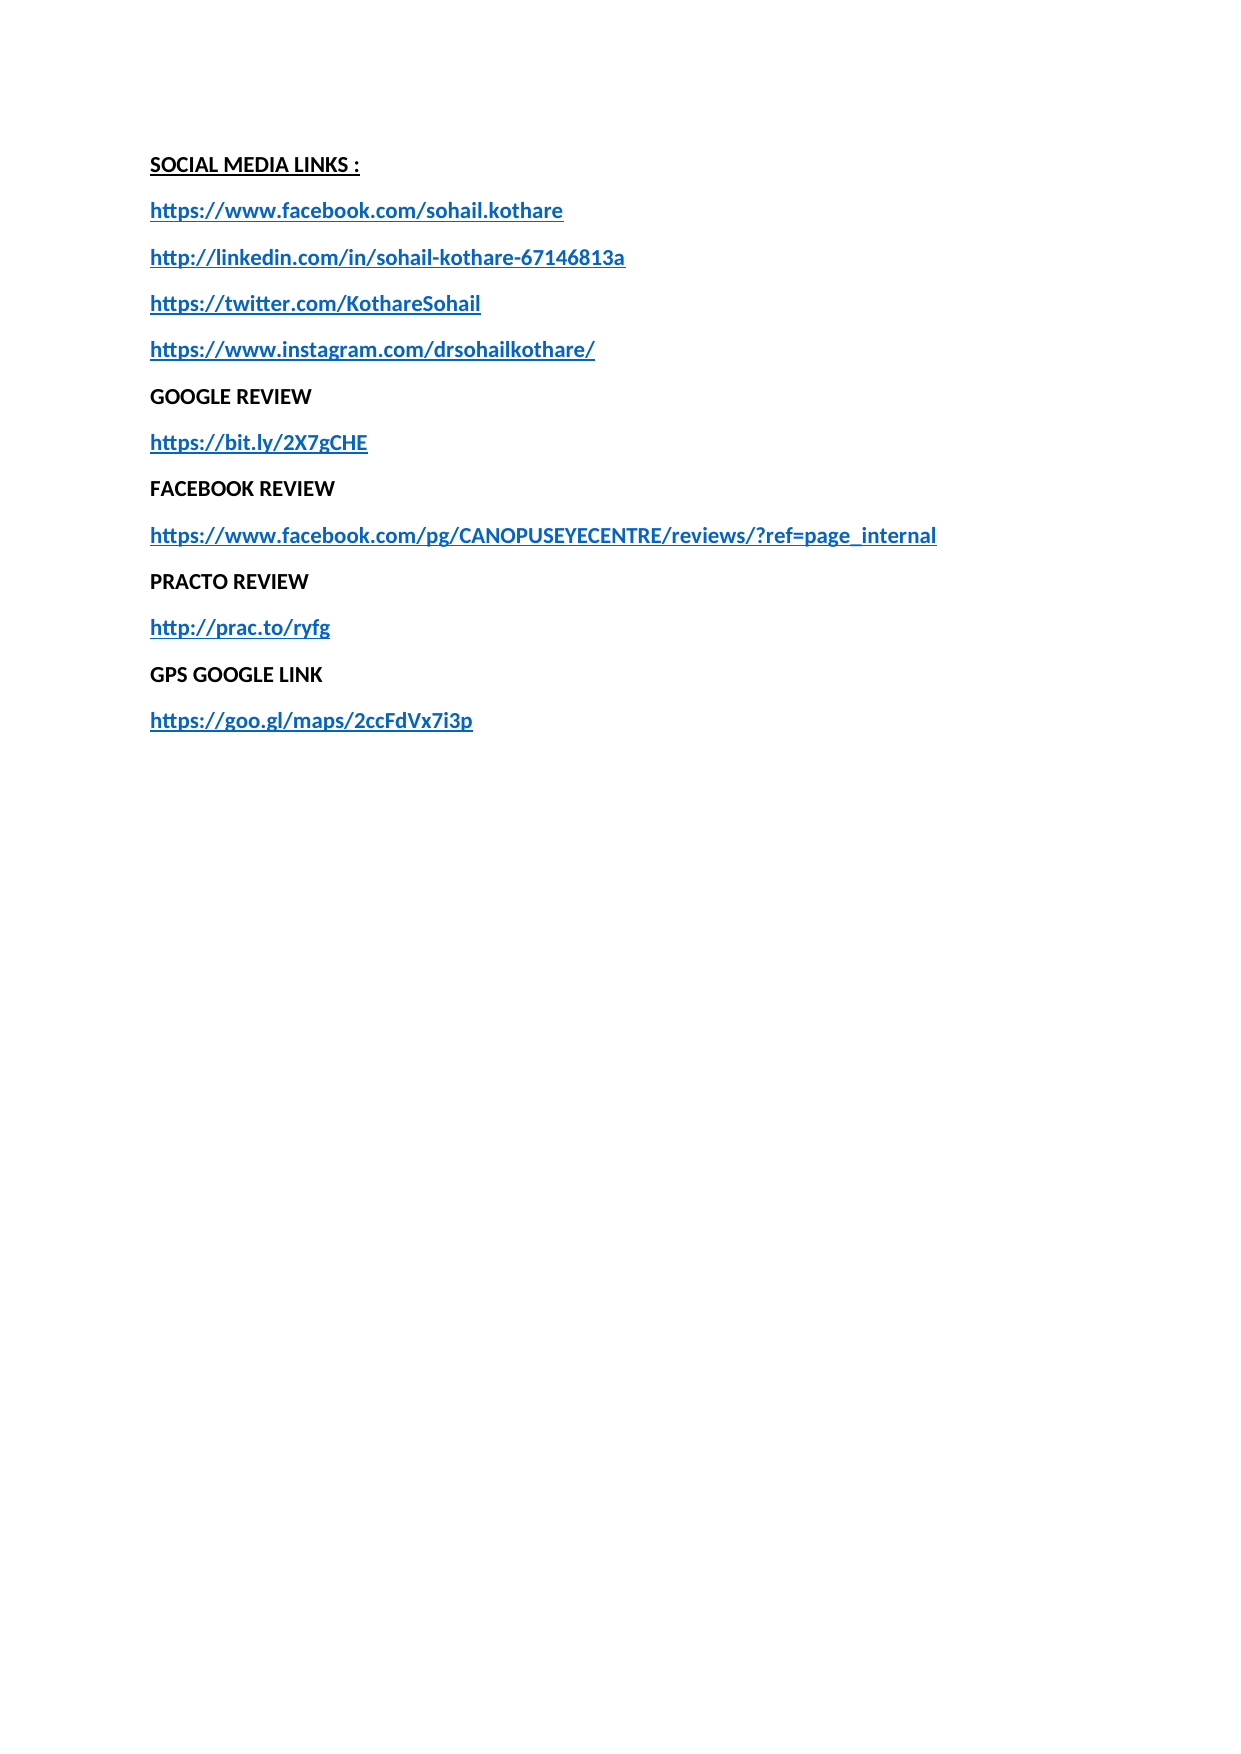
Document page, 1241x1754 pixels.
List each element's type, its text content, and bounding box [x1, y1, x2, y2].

text https://goo.gl/maps/2ccFdVx7i3p [150, 706, 1090, 734]
text https://bit.ly/2X7gCHE [150, 428, 1090, 456]
text https://www.facebook.com/pg/CANOPUSEYECENTRE/reviews/?ref=page_internal [150, 521, 1090, 549]
text SOCIAL MEDIA LINKS : [150, 150, 1090, 178]
text http://prac.to/ryfg [150, 613, 1090, 642]
text GOOGLE REVIEW [150, 382, 1090, 410]
text FACEBOOK REVIEW [150, 474, 1090, 502]
text GPS GOOGLE LINK [150, 660, 1090, 688]
text https://twitter.com/KothareSohail [150, 289, 1090, 317]
text https://www.facebook.com/sohail.kothare [150, 196, 1090, 224]
text https://www.instagram.com/drsohailkothare/ [150, 335, 1090, 363]
text http://linkedin.com/in/sohail-kothare-67146813a [150, 243, 1090, 271]
text PRACTO REVIEW [150, 567, 1090, 595]
